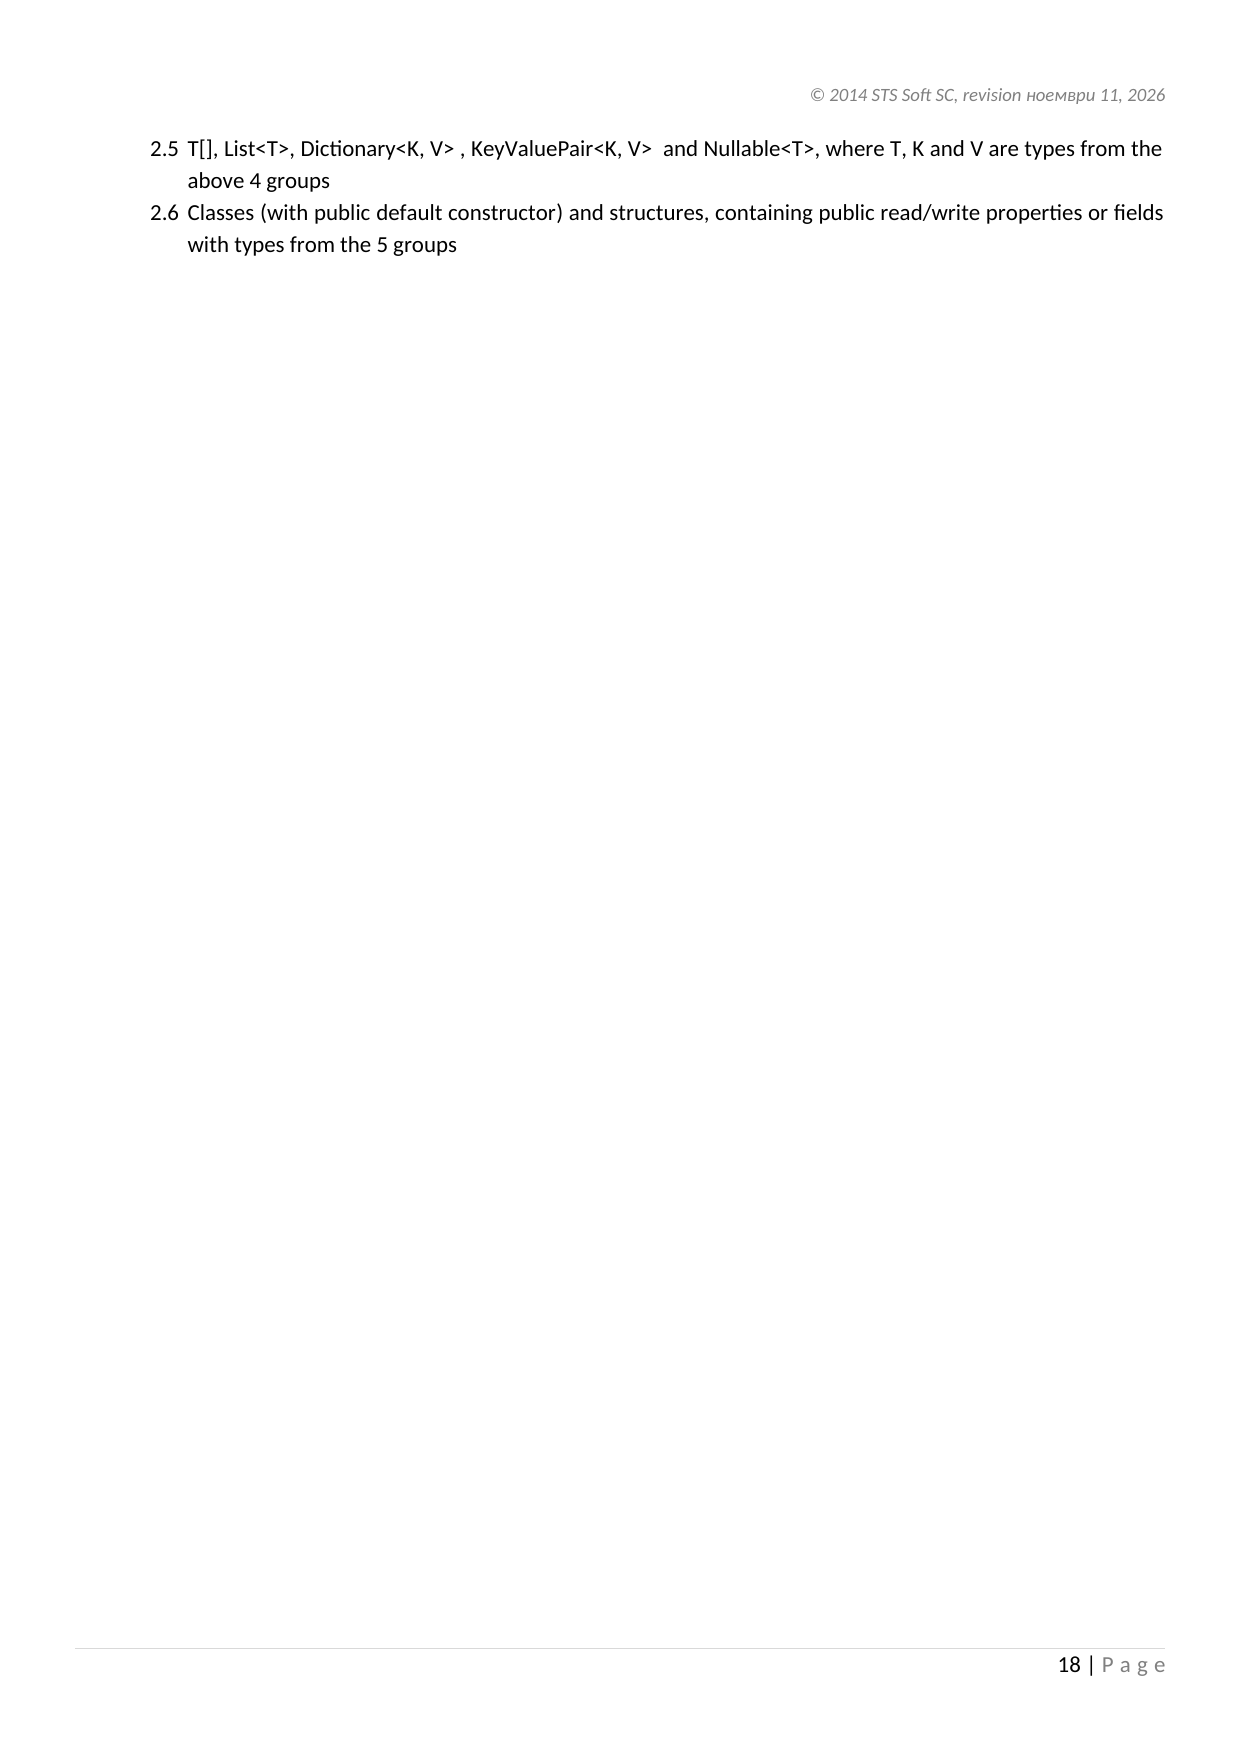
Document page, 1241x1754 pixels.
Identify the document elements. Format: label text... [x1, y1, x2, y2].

list Classes (with public default constructor) and structures, containing public read/write properties or fields with types from the 5 groups [150, 198, 1165, 258]
list T[], List<T>, Dictionary<K, V> , KeyValuePair<K, V> and Nullable<T>, where T, K and V are types from the above 4 groups [150, 134, 1165, 194]
